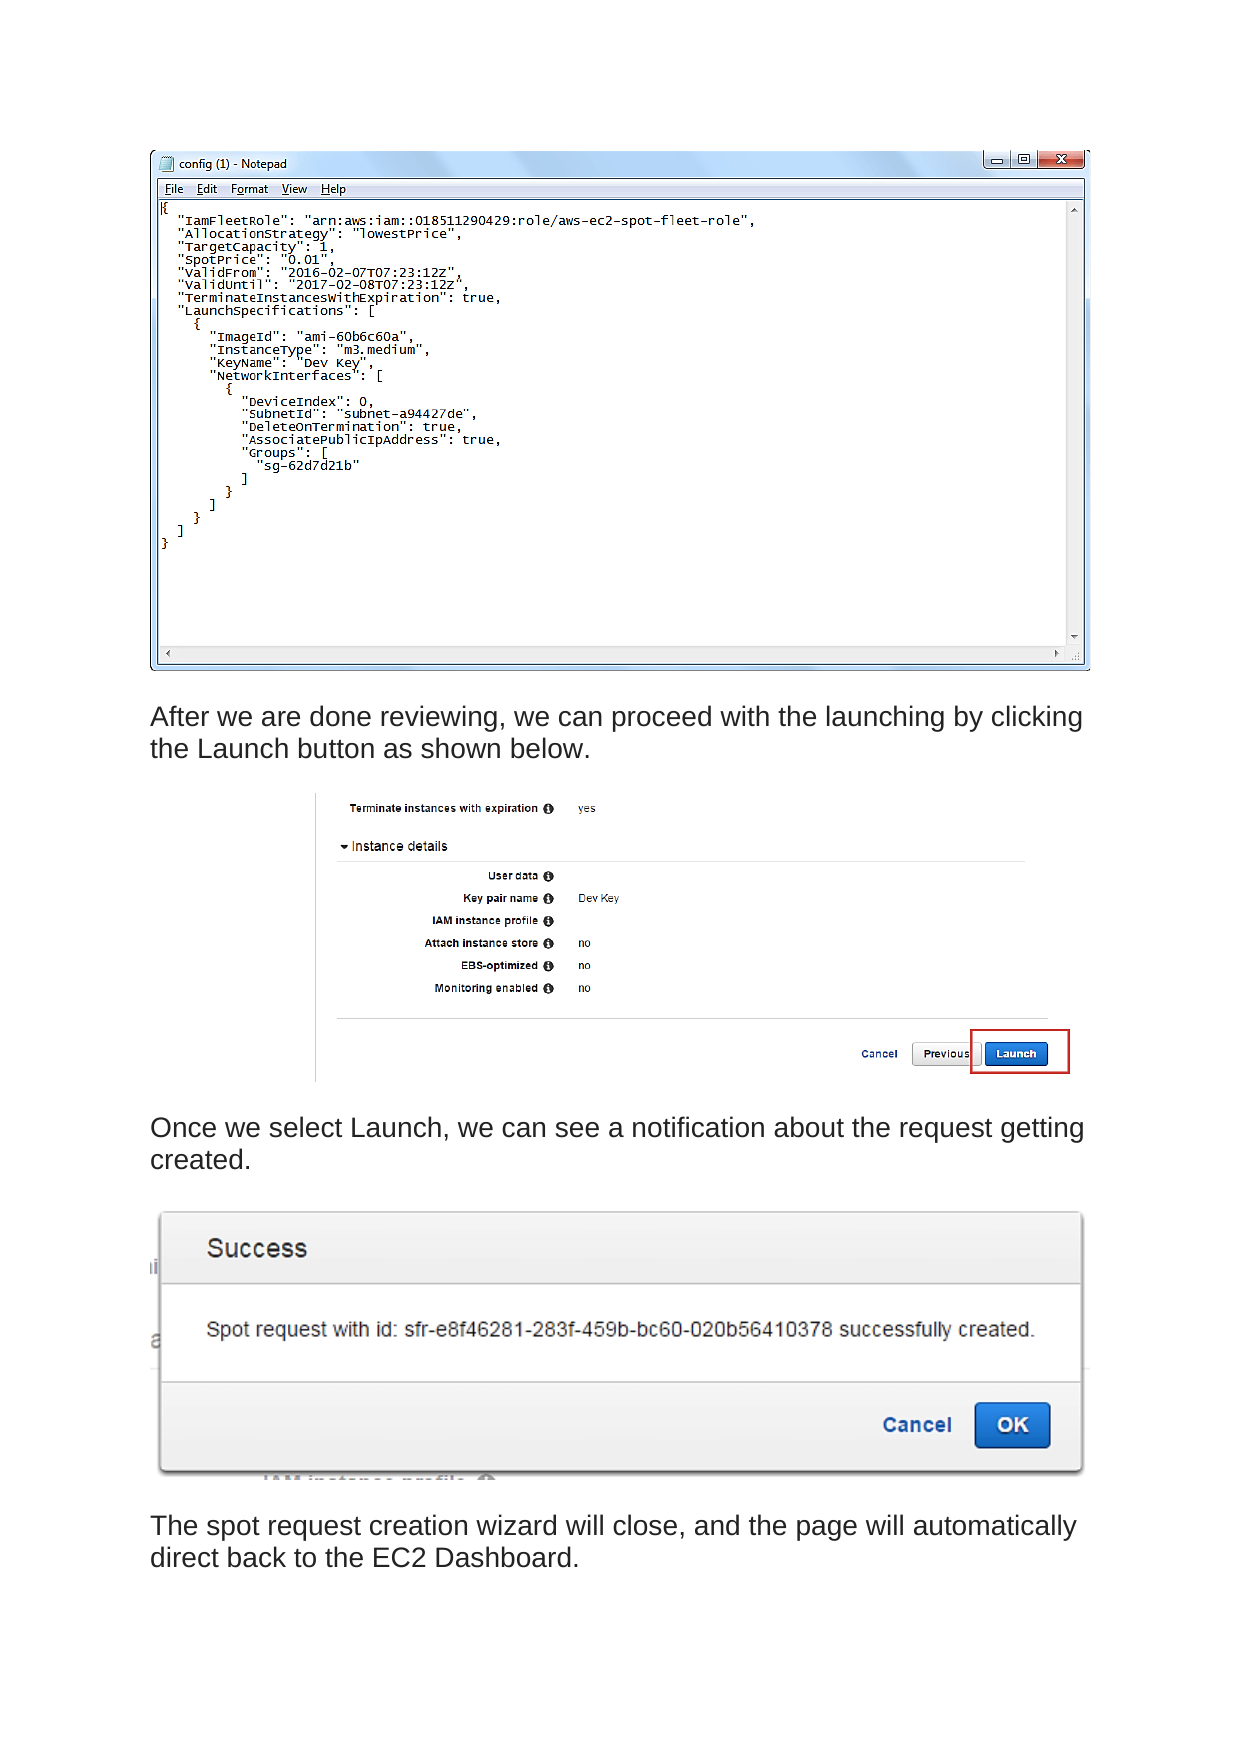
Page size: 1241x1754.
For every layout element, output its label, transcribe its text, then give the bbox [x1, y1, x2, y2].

text After we are done reviewing, we can proceed with the launching by clicking the Launch button as shown below. [150, 700, 1090, 764]
picture [150, 150, 1091, 671]
text Once we select Launch, we can see a notification about the request getting created. [150, 1111, 1090, 1175]
text The spot request creation wizard will close, and the page will automatically direct back to the EC2 Dashboard. [150, 1508, 1090, 1573]
picture [150, 793, 1091, 1082]
picture [150, 1204, 1091, 1480]
